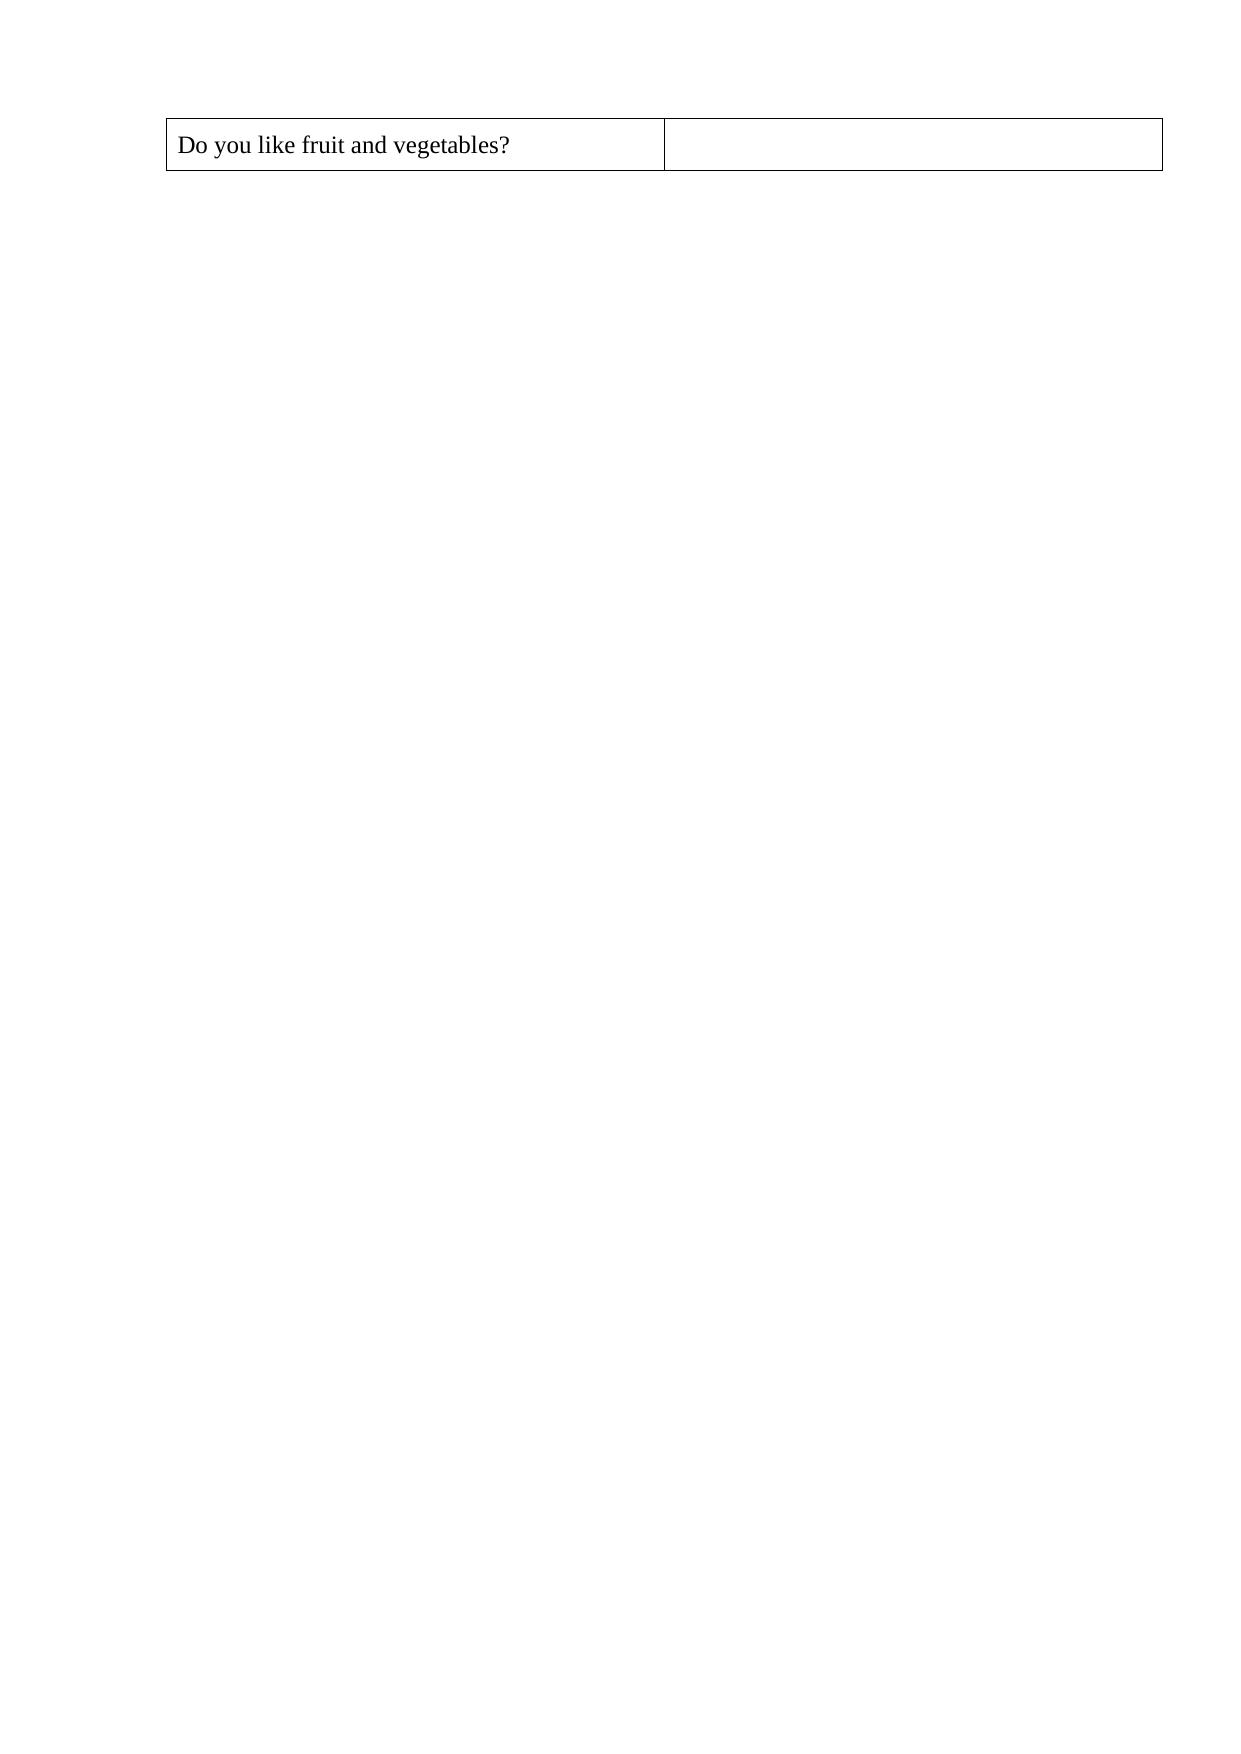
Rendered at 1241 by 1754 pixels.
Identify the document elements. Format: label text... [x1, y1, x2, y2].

table_cell Do you like fruit and vegetables? [167, 119, 664, 170]
table_cell [665, 119, 1162, 170]
